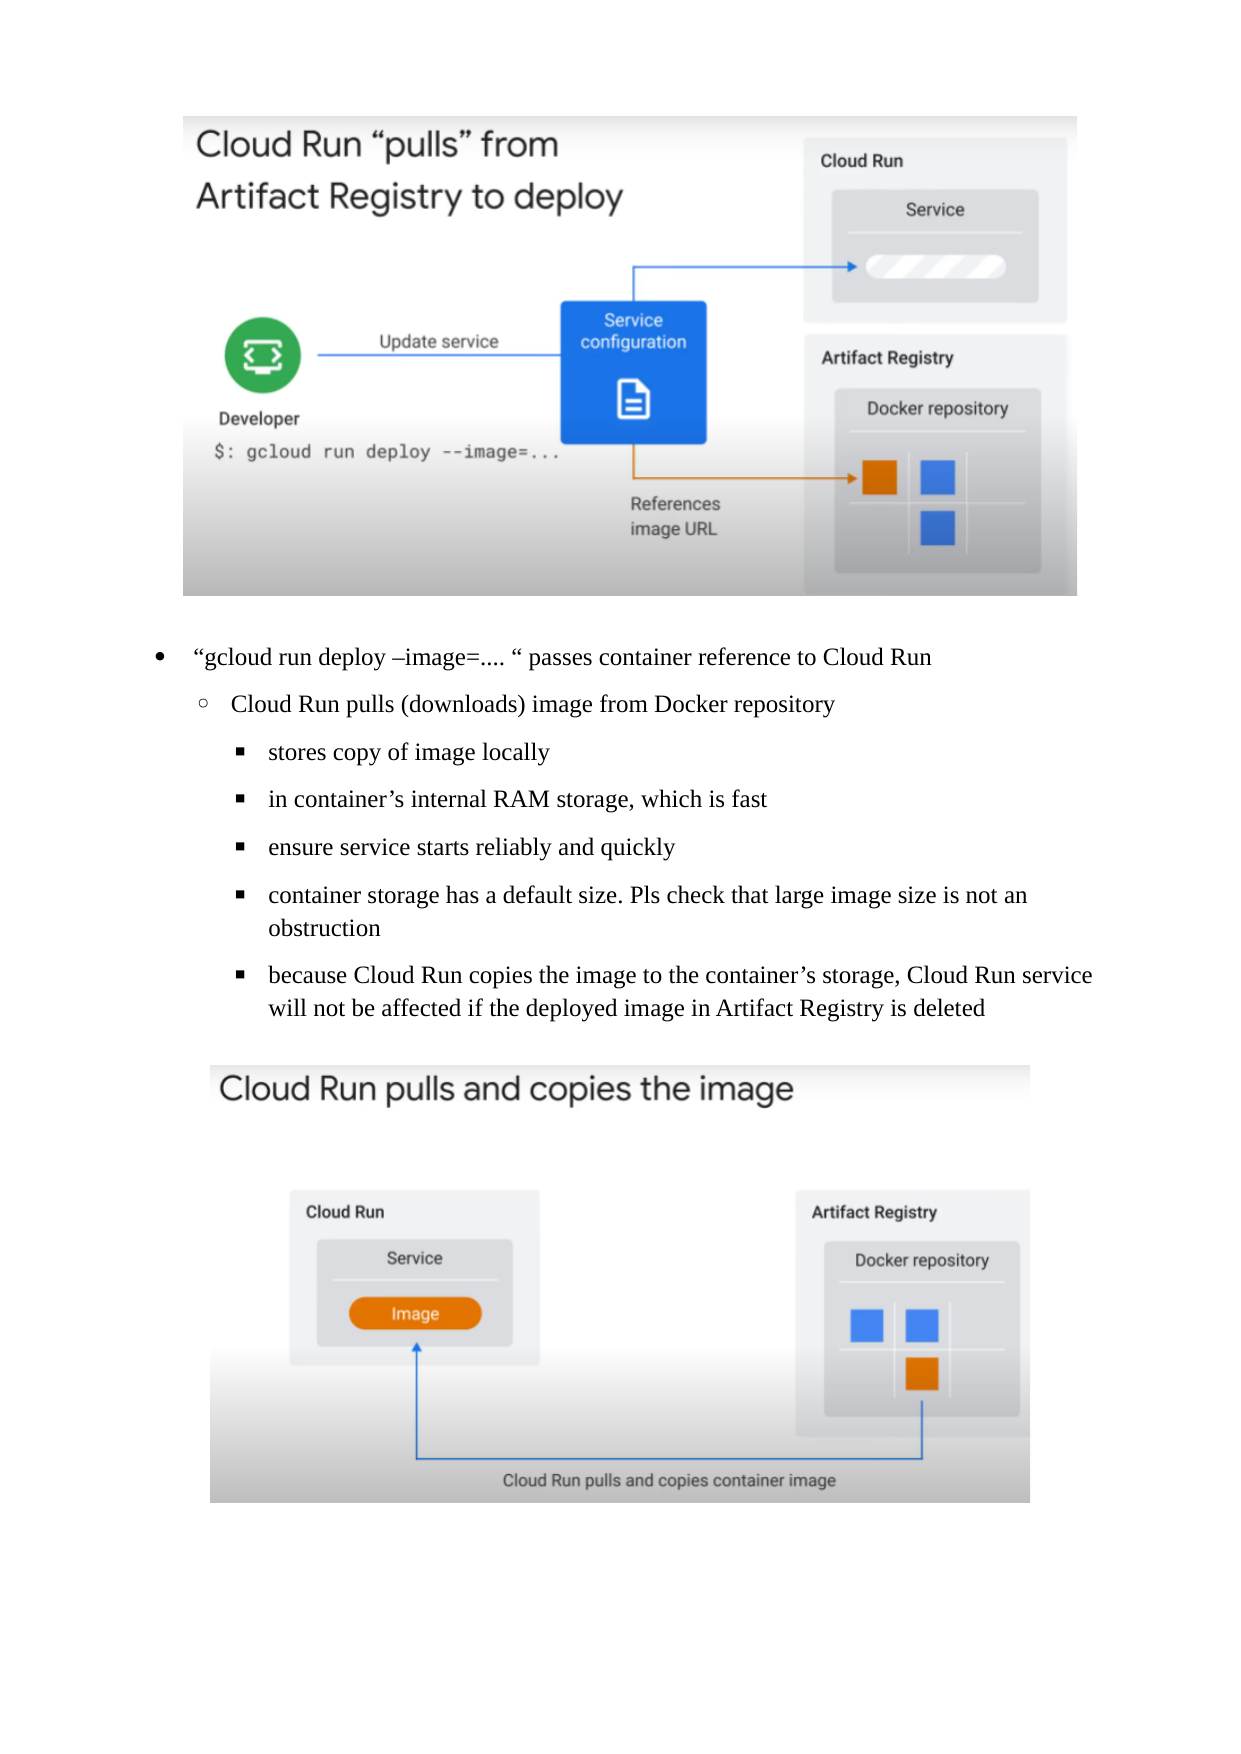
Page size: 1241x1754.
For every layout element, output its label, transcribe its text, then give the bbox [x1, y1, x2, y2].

picture [210, 1065, 1031, 1503]
list “gcloud run deploy –image=.... “ passes container reference to Cloud Run [156, 642, 1122, 671]
picture [183, 116, 1078, 596]
list because Cloud Run copies the image to the container’s storage, Cloud Run service will not be affected if the deployed image in Artifact Registry is deleted [231, 960, 1122, 1022]
list container storage has a default size. Pls check that large image size is not an obstruction [231, 880, 1122, 942]
list ensure service starts reliably and quickly [231, 832, 1122, 861]
list in container’s internal RAM storage, which is fast [231, 784, 1122, 813]
list Cloud Run pulls (downloads) image from Docker repository [193, 689, 1122, 718]
list stores copy of image locally [231, 737, 1122, 766]
